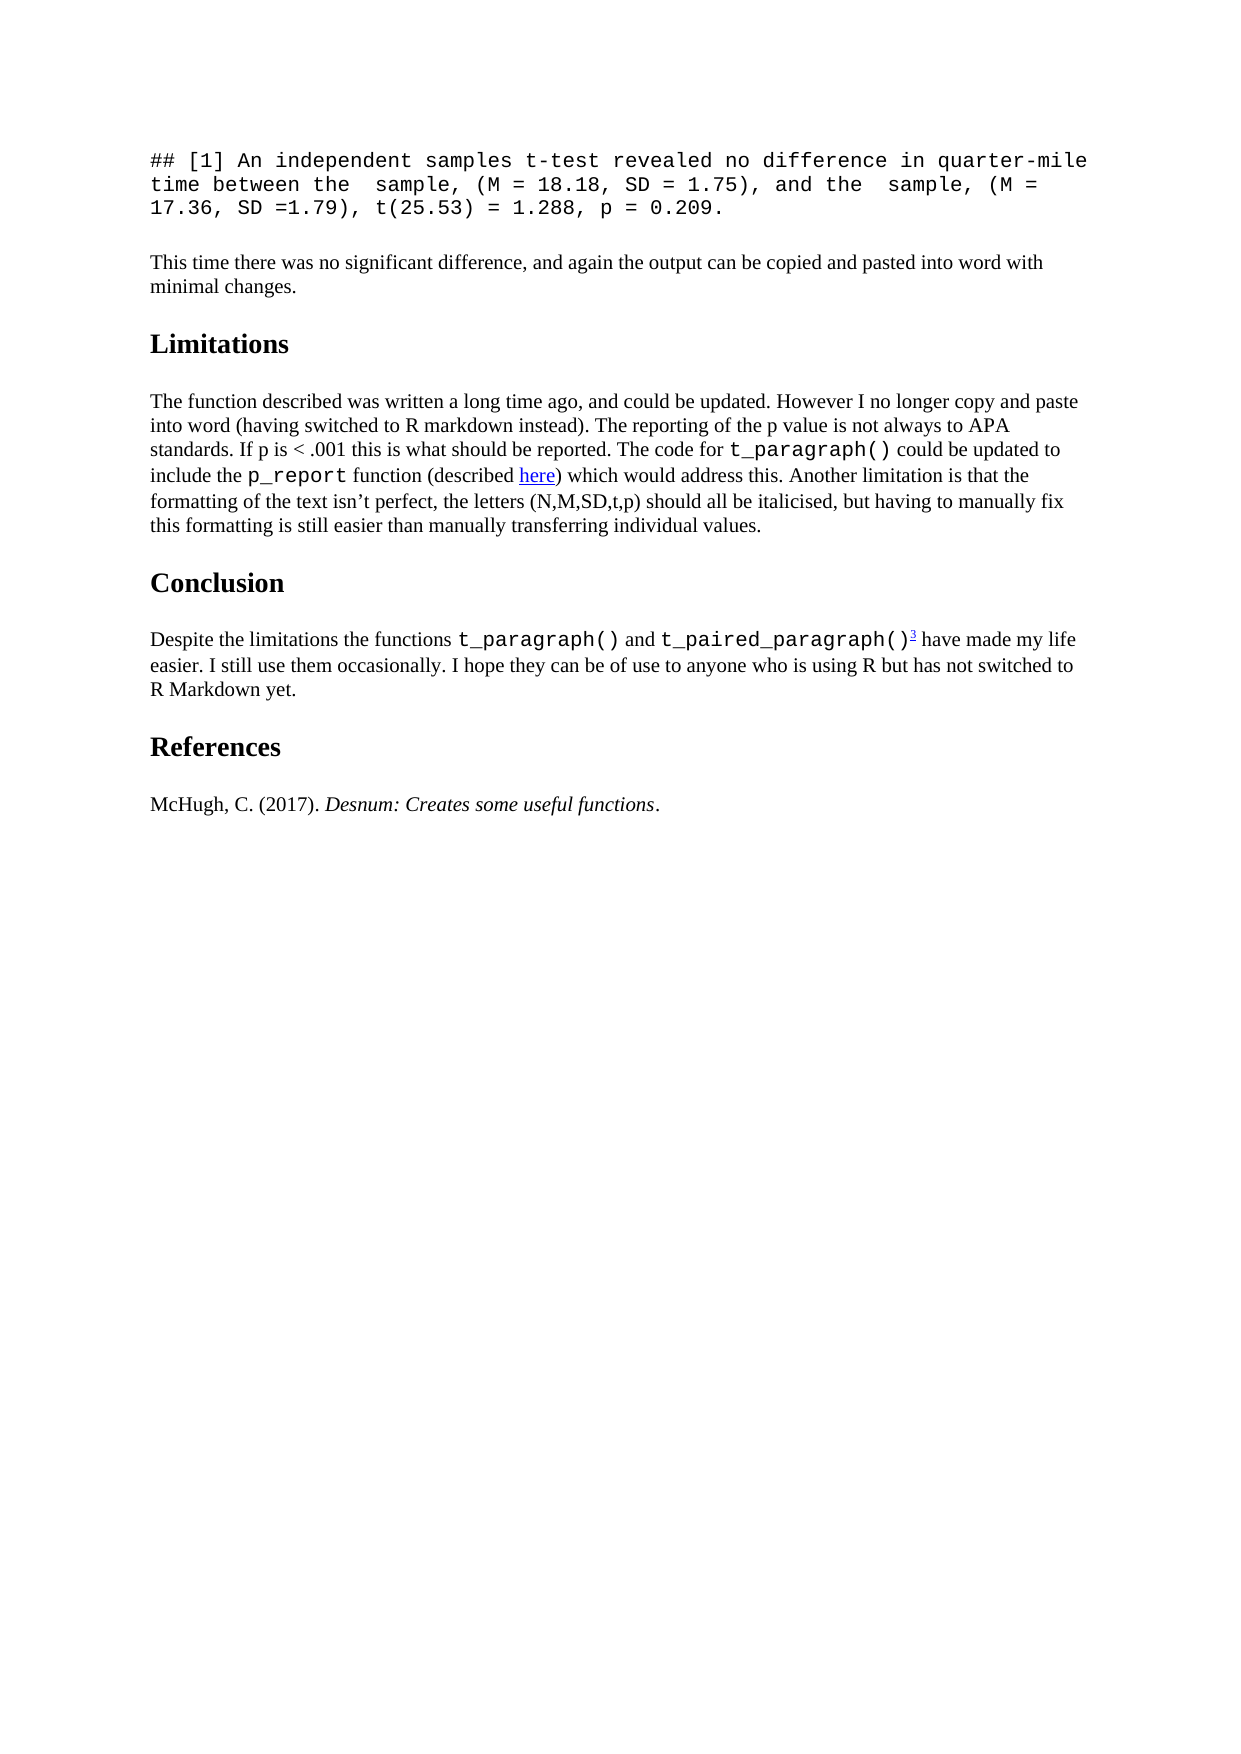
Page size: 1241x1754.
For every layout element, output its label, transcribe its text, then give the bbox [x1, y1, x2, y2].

text The function described was written a long time ago, and could be updated. However I no longer copy and paste into word (having switched to R markdown instead). The reporting of the p value is not always to APA standards. If p is < .001 this is what should be reported. The code for t_paragraph() could be updated to include the p_report function (described here) which would address this. Another limitation is that the formatting of the text isn’t perfect, the letters (N,M,SD,t,p) should all be italicised, but having to manually fix this formatting is still easier than manually transferring individual values. [150, 389, 1090, 537]
text ## [1] An independent samples t-test revealed no difference in quarter-mile time between the sample, (M = 18.18, SD = 1.75), and the sample, (M = 17.36, SD =1.79), t(25.53) = 1.288, p = 0.209. [150, 150, 1090, 221]
text Limitations [150, 327, 1090, 360]
text Conclusion [150, 566, 1090, 598]
text Despite the limitations the functions t_paragraph() and t_paired_paragraph()3 have made my life easier. I still use them occasionally. I hope they can be of use to anyone who is using R but has not switched to R Markdown yet. [150, 627, 1090, 701]
text References [150, 730, 1090, 763]
text McHugh, C. (2017). Desnum: Creates some useful functions. [150, 792, 1090, 816]
text This time there was no significant difference, and again the output can be copied and pasted into word with minimal changes. [150, 250, 1090, 298]
